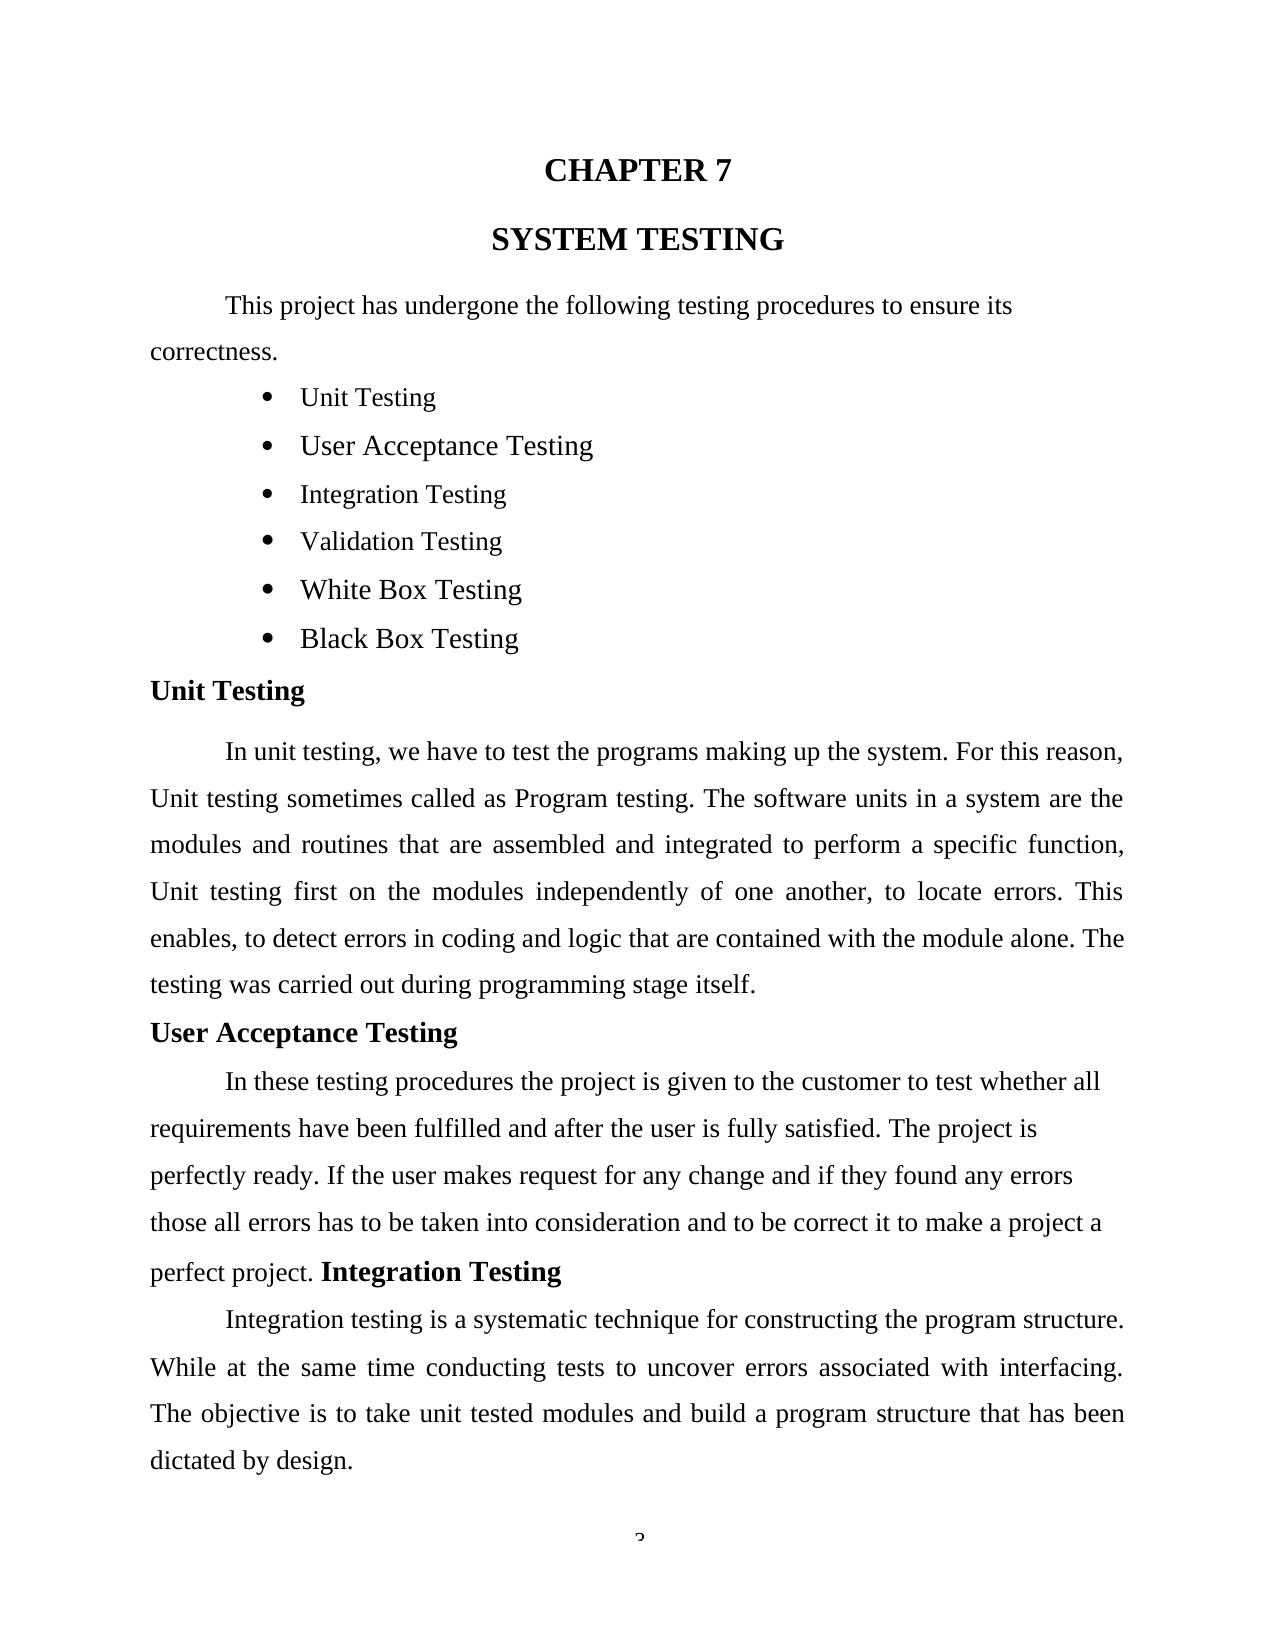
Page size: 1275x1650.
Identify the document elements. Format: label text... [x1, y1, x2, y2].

text Unit Testing [150, 673, 1177, 706]
list Validation Testing [263, 525, 1177, 557]
list Black Box Testing [263, 622, 1177, 655]
text This project has undergone the following testing procedures to ensure its correctness. [150, 289, 1040, 366]
list Unit Testing [263, 381, 1177, 413]
text While at the same time conducting tests to uncover errors associated with interfacing. The objective is to take unit tested modules and build a program structure that has been dictated by design. [150, 1351, 1125, 1475]
list White Box Testing [263, 572, 1177, 605]
text In these testing procedures the project is given to the customer to test whether all requirements have been fulfilled and after the user is fully satisfied. The project is perfectly ready. If the user makes request for any change and if they found any errors those all errors has to be taken into consideration and to be correct it to make a project a perfect project. Integration Testing [150, 1065, 1126, 1288]
text In unit testing, we have to test the programs making up the system. For this reason, Unit testing sometimes called as Program testing. The software units in a system are the modules and routines that are assembled and integrated to perform a specific function, Unit testing first on the modules independently of one another, to locate errors. This enables, to detect errors in coding and logic that are contained with the module alone. The testing was carried out during programming stage itself. [150, 735, 1125, 1000]
list User Acceptance Testing [263, 428, 1177, 461]
text Integration testing is a systematic technique for constructing the program structure. [225, 1305, 1177, 1335]
list Integration Testing [263, 478, 1177, 509]
subtitle User Acceptance Testing [150, 1016, 1177, 1049]
text CHAPTER 7 SYSTEM TESTING [491, 150, 785, 258]
